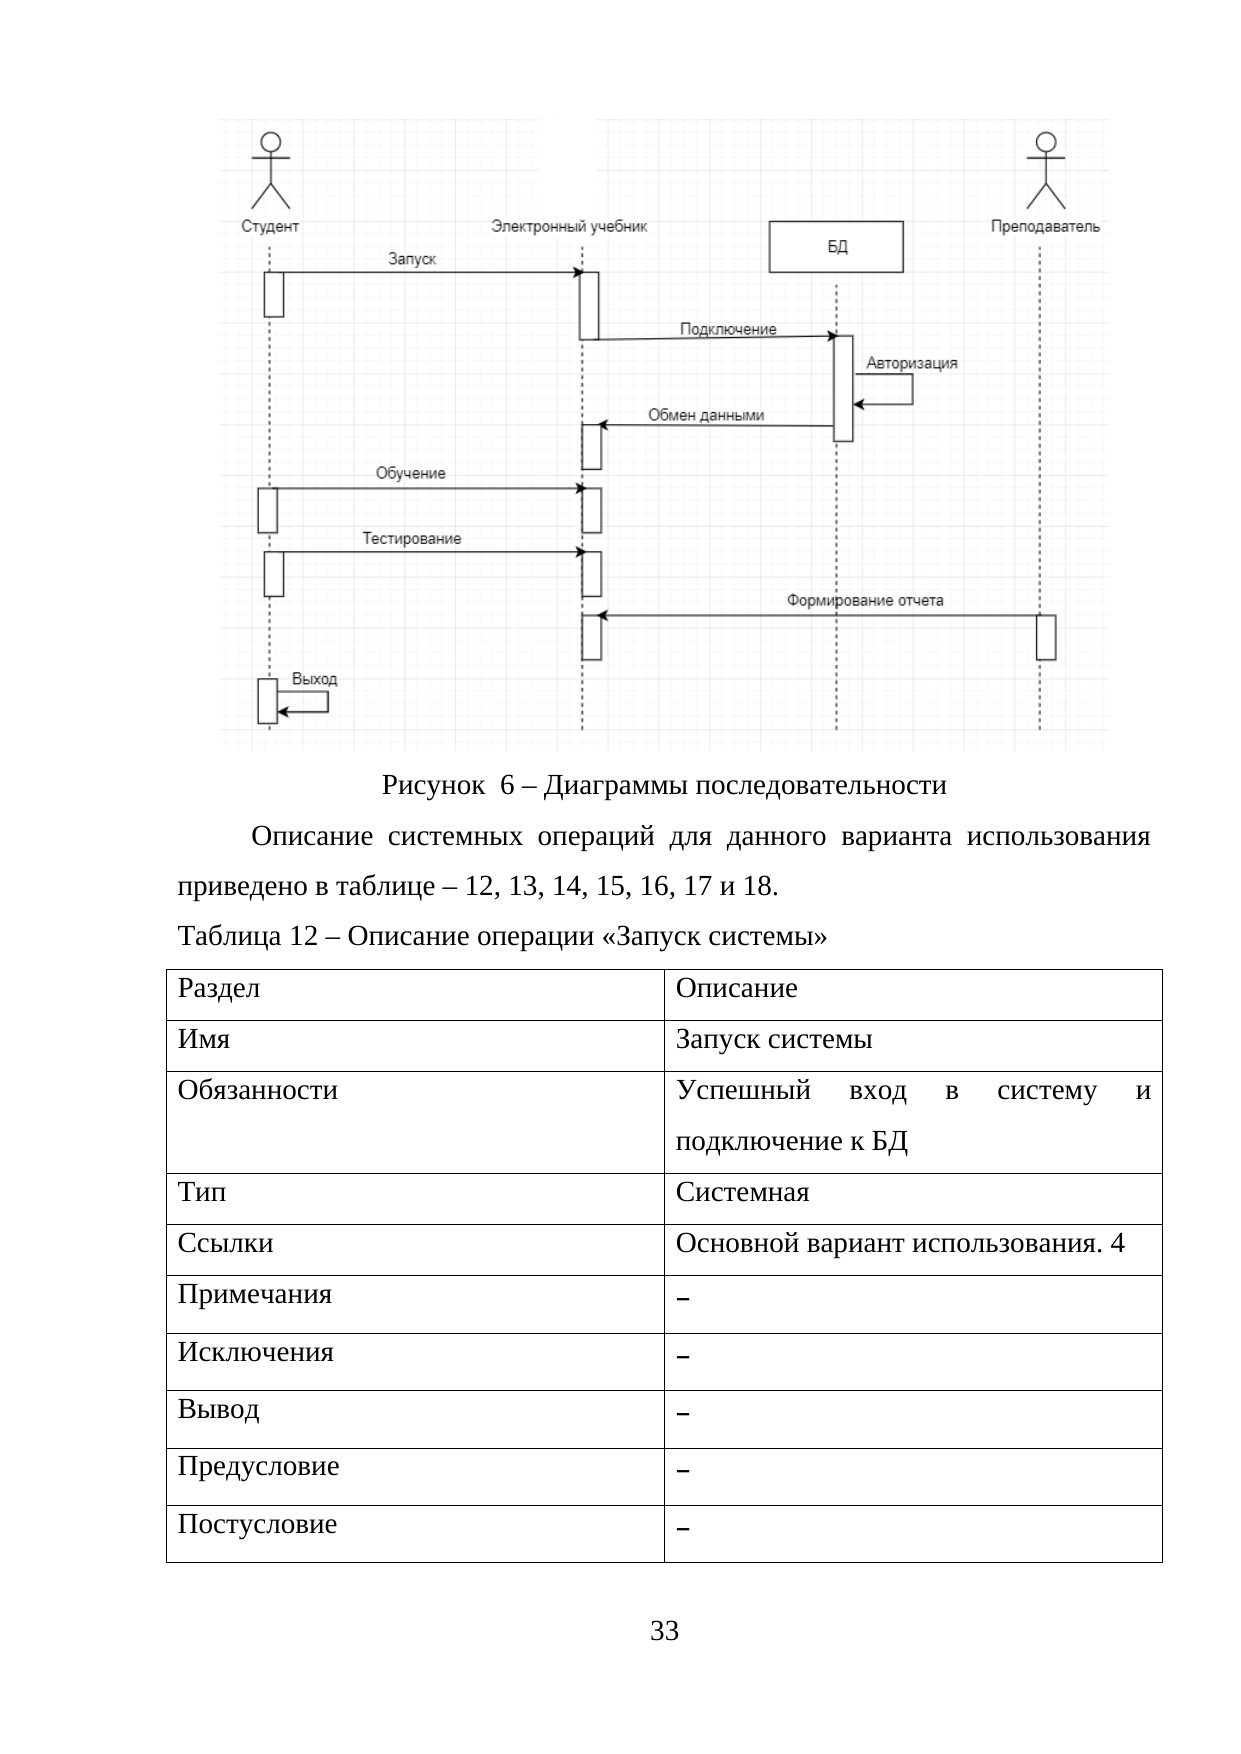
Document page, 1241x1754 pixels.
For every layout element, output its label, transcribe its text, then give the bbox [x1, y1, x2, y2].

table_cell Обязанности [167, 1072, 664, 1173]
table_cell – [665, 1506, 1162, 1562]
table_cell Предусловие [167, 1449, 664, 1505]
table_cell Системная [665, 1174, 1162, 1224]
table_cell – [665, 1391, 1162, 1447]
table_cell Запуск системы [665, 1021, 1162, 1071]
table_header Раздел [167, 970, 664, 1020]
table_cell – [665, 1276, 1162, 1333]
table_cell Успешный вход в систему и подключение к БД [665, 1072, 1162, 1173]
text Рисунок 6 – Диаграммы последовательности [177, 767, 1152, 801]
table_cell Ссылки [167, 1225, 664, 1275]
text Таблица 12 – Описание операции «Запуск системы» [177, 918, 1152, 952]
table_cell Тип [167, 1174, 664, 1224]
table_cell – [665, 1449, 1162, 1505]
table_cell Имя [167, 1021, 664, 1071]
table_cell Исключения [167, 1334, 664, 1390]
table_cell – [665, 1334, 1162, 1390]
picture [219, 118, 1110, 751]
table_cell Основной вариант использования. 4 [665, 1225, 1162, 1275]
table_cell Постусловие [167, 1506, 664, 1562]
table_header Описание [665, 970, 1162, 1020]
table_cell Примечания [167, 1276, 664, 1333]
table_cell Вывод [167, 1391, 664, 1447]
text Описание системных операций для данного варианта использования приведено в таблице – 12, 13, 14, 15, 16, 17 и 18. [177, 818, 1152, 902]
